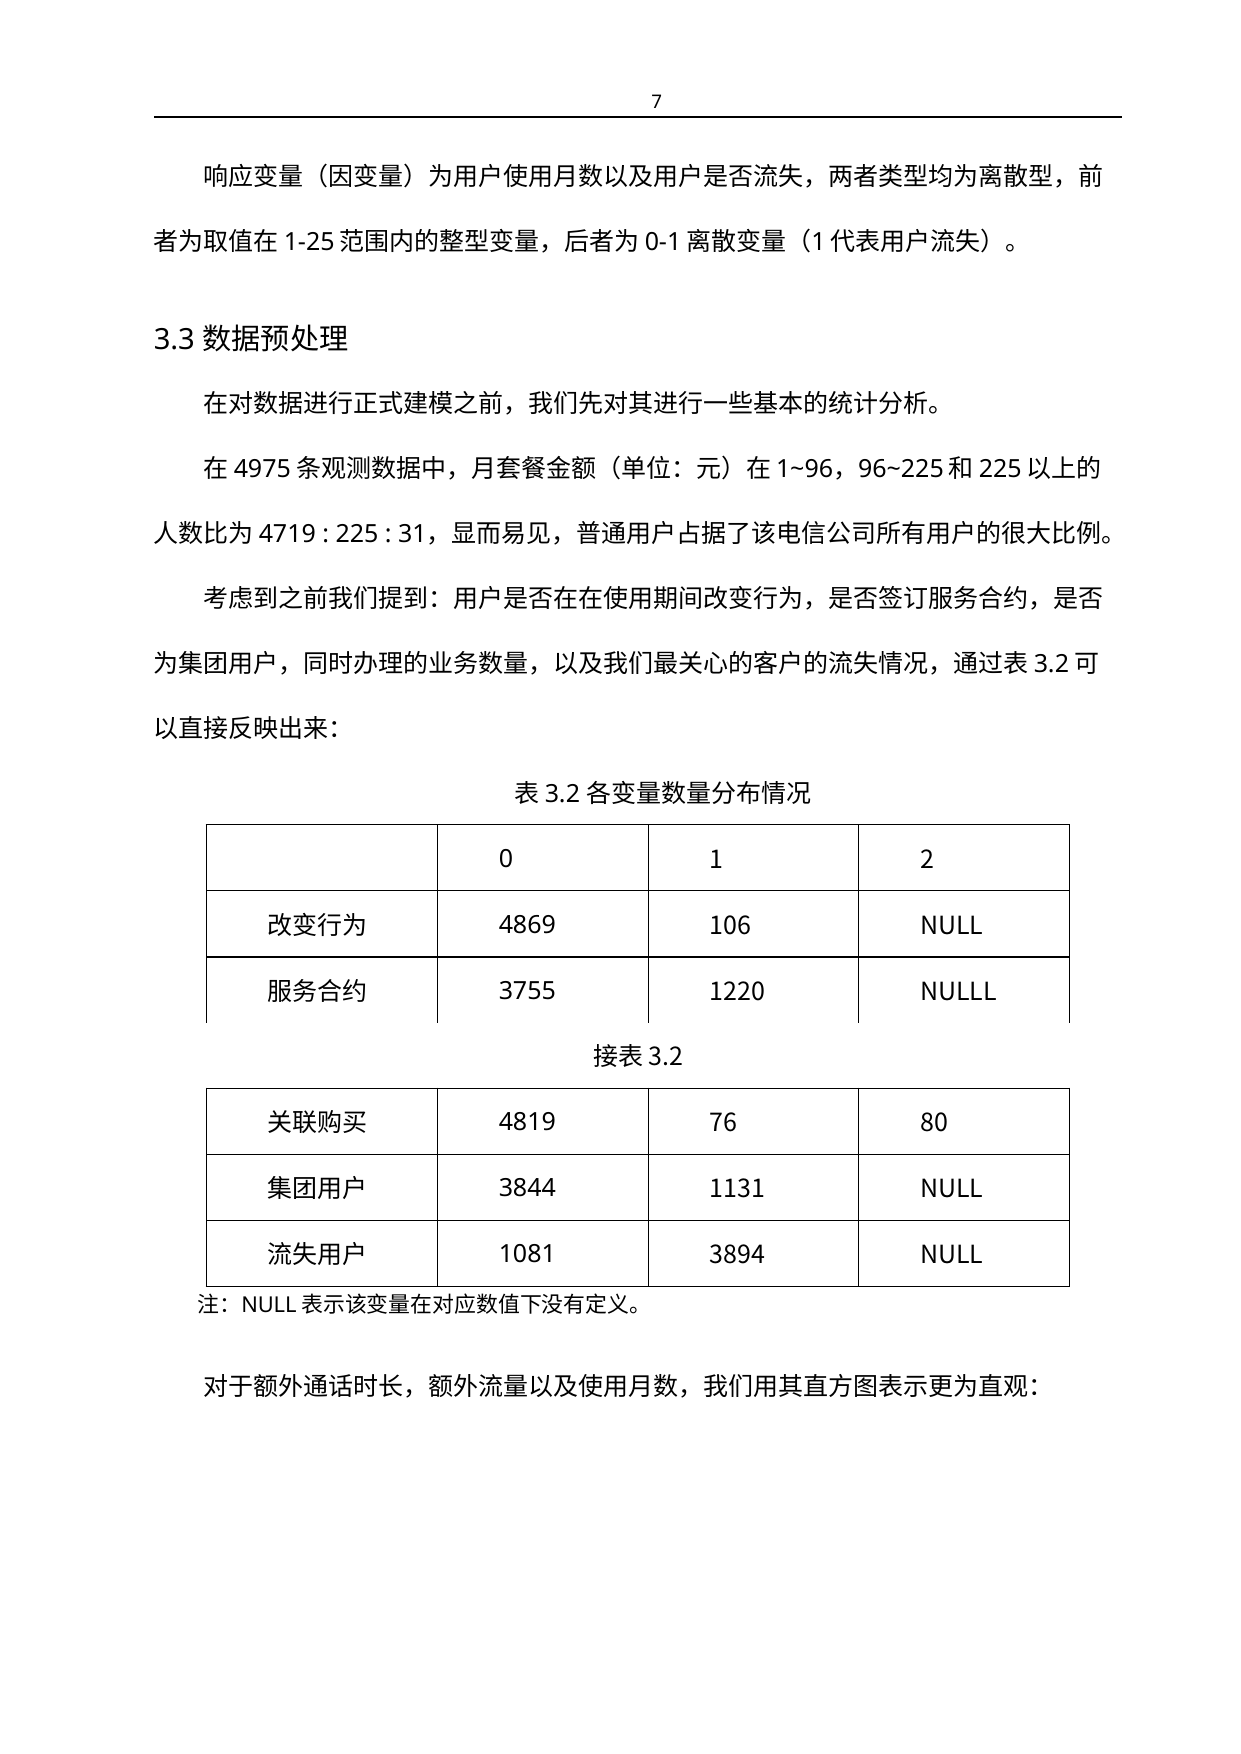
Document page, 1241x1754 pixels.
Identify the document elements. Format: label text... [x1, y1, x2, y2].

table_cell 1131 [649, 1155, 858, 1219]
table_cell 1081 [438, 1221, 648, 1286]
text 考虑到之前我们提到：用户是否在在使用期间改变行为，是否签订服务合约，是否为集团用户，同时办理的业务数量，以及我们最关心的客户的流失情况，通过表3.2可以直接反映出来： [153, 564, 1122, 759]
table_cell 76 [649, 1089, 858, 1153]
table_cell 4819 [438, 1089, 648, 1153]
text 3.3 数据预处理 [153, 304, 1122, 369]
table_cell 服务合约 [207, 958, 437, 1022]
table_cell 流失用户 [207, 1221, 437, 1286]
table_cell 4869 [438, 891, 648, 956]
table_header 1 [649, 825, 858, 890]
table_cell NULLL [859, 958, 1069, 1022]
table_header 2 [859, 825, 1069, 890]
table_cell 3844 [438, 1155, 648, 1219]
table_cell 1220 [649, 958, 858, 1022]
text 表3.2 各变量数量分布情况 [153, 759, 1122, 824]
text 注：NULL表示该变量在对应数值下没有定义。 [153, 1287, 1122, 1319]
table_header 0 [438, 825, 648, 890]
text 在4975条观测数据中，月套餐金额（单位：元）在1~96，96~225和225以上的人数比为4719 : 225 : 31，显而易见，普通用户占据了该电信公司所有用户的很大比例。 [153, 434, 1122, 564]
text 在对数据进行正式建模之前，我们先对其进行一些基本的统计分析。 [153, 369, 1122, 434]
table_cell 106 [649, 891, 858, 956]
table_cell 改变行为 [207, 891, 437, 956]
table_header [207, 825, 437, 890]
table_cell 接表3.2 [206, 1023, 1069, 1087]
table_cell 关联购买 [207, 1089, 437, 1153]
table_cell 集团用户 [207, 1155, 437, 1219]
table_cell 3894 [649, 1221, 858, 1286]
table_cell 3755 [438, 958, 648, 1022]
table_cell NULL [859, 891, 1069, 956]
text 响应变量（因变量）为用户使用月数以及用户是否流失，两者类型均为离散型，前者为取值在1-25范围内的整型变量，后者为0-1离散变量（1代表用户流失）。 [153, 142, 1122, 272]
table_cell NULL [859, 1155, 1069, 1219]
text 对于额外通话时长，额外流量以及使用月数，我们用其直方图表示更为直观： [153, 1352, 1122, 1417]
table_cell 80 [859, 1089, 1069, 1153]
table_cell NULL [859, 1221, 1069, 1286]
